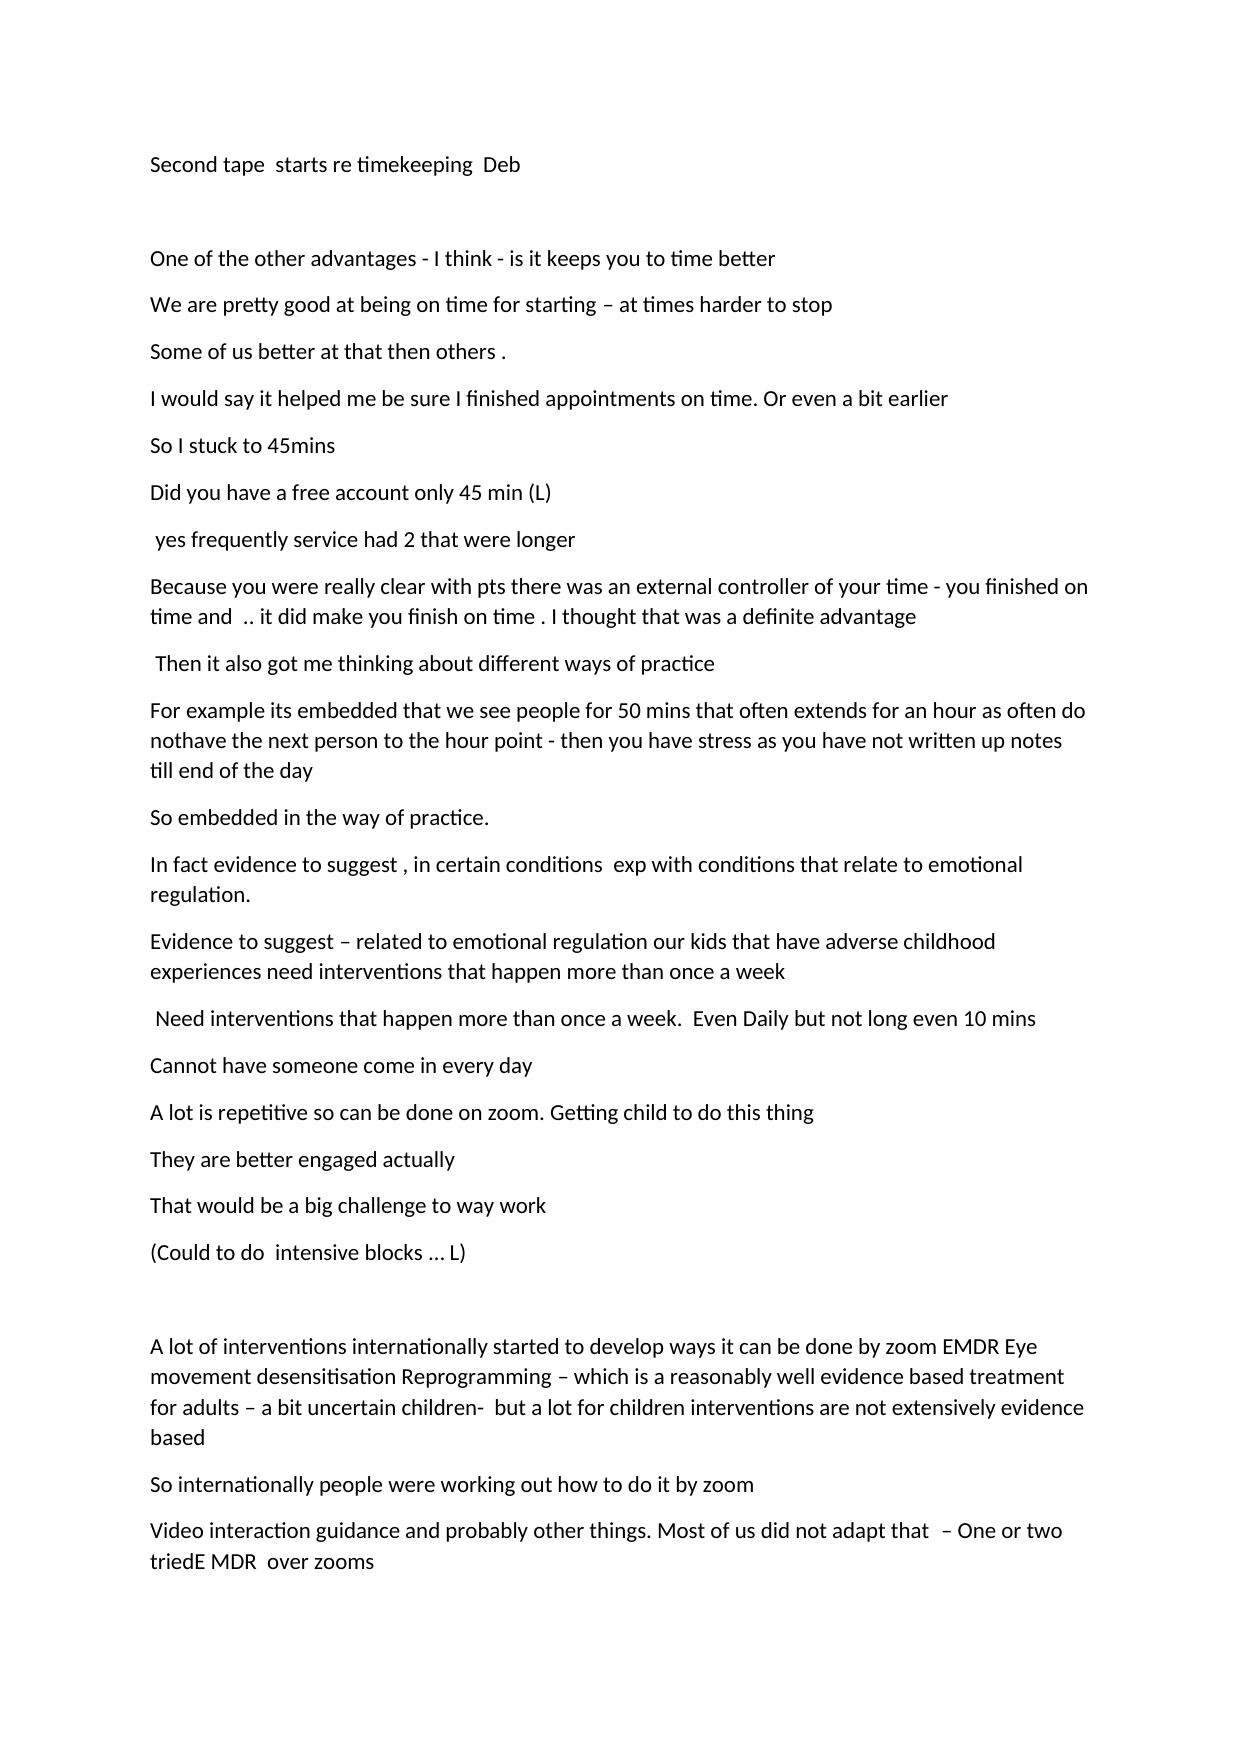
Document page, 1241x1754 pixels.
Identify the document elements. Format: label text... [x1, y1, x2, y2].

text Need interventions that happen more than once a week. Even Daily but not long even 10 mins [150, 1004, 1090, 1032]
text So internationally people were working out how to do it by zoom [150, 1470, 1090, 1498]
text (Could to do intensive blocks … L) [150, 1238, 1090, 1267]
text One of the other advantages - I think - is it keeps you to time better [150, 244, 1090, 272]
text In fact evidence to suggest , in certain conditions exp with conditions that relate to emotional regulation. [150, 850, 1090, 908]
text Then it also got me thinking about different ways of practice [150, 649, 1090, 677]
text Cannot have someone come in every day [150, 1051, 1090, 1079]
text Because you were really clear with pts there was an external controller of your time - you finished on time and .. it did make you finish on time . I thought that was a definite advantage [150, 572, 1090, 630]
text Evidence to suggest – related to emotional regulation our kids that have adverse childhood experiences need interventions that happen more than once a week [150, 927, 1090, 985]
text That would be a big challenge to way work [150, 1192, 1090, 1220]
text We are pretty good at being on time for starting – at times harder to stop [150, 291, 1090, 319]
text They are better engaged actually [150, 1145, 1090, 1173]
text So I stuck to 45mins [150, 431, 1090, 459]
text I would say it helped me be sure I finished appointments on time. Or even a bit earlier [150, 384, 1090, 412]
text Video interaction guidance and probably other things. Most of us did not adapt that – One or two triedE MDR over zooms [150, 1517, 1090, 1575]
text A lot of interventions internationally started to develop ways it can be done by zoom EMDR Eye movement desensitisation Reprogramming – which is a reasonably well evidence based treatment for adults – a bit uncertain children- but a lot for children interventions are not extensively evidence based [150, 1332, 1090, 1451]
text For example its embedded that we see people for 50 mins that often extends for an hour as often do nothave the next person to the hour point - then you have stress as you have not written up notes till end of the day [150, 696, 1090, 784]
text A lot is repetitive so can be done on zoom. Getting child to do this thing [150, 1098, 1090, 1126]
text Some of us better at that then others . [150, 337, 1090, 366]
text Second tape starts re timekeeping Deb [150, 150, 1090, 178]
text So embedded in the way of practice. [150, 803, 1090, 831]
text yes frequently service had 2 that were longer [150, 525, 1090, 553]
text Did you have a free account only 45 min (L) [150, 478, 1090, 506]
